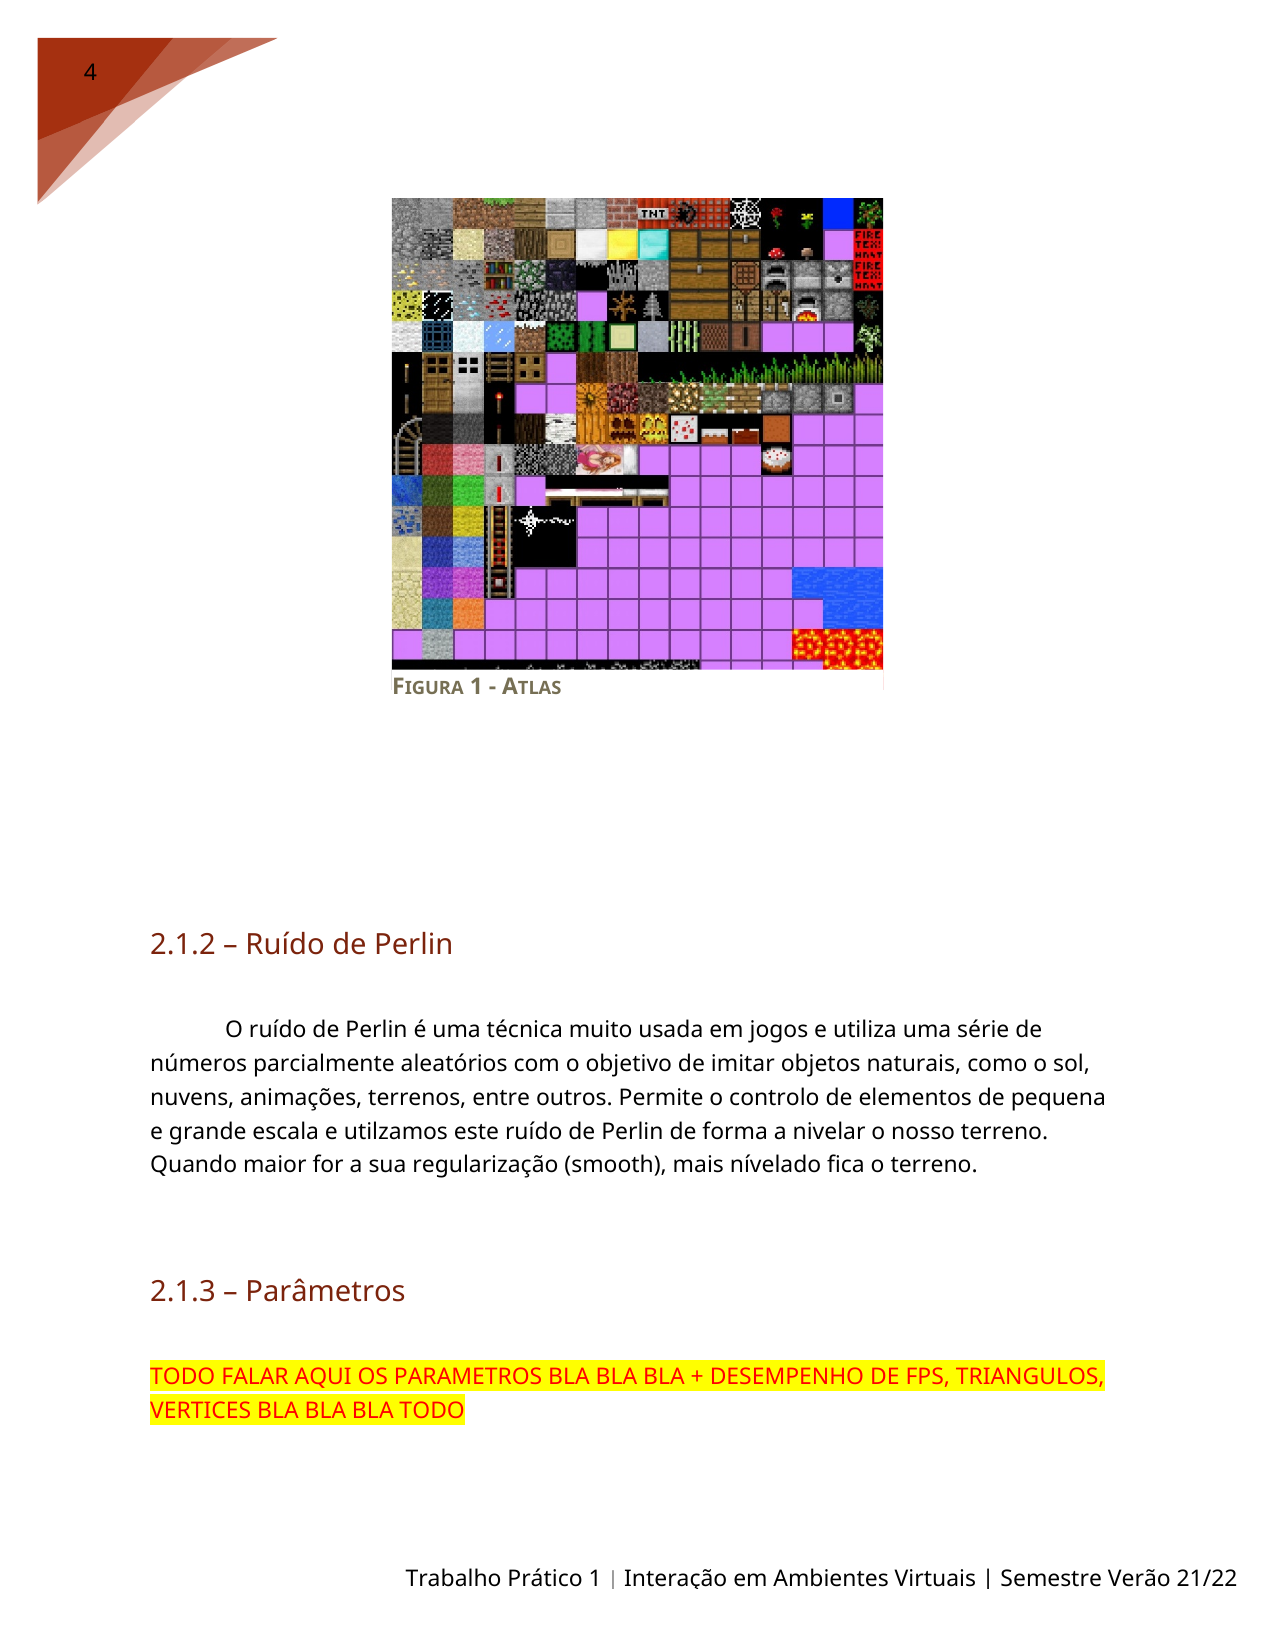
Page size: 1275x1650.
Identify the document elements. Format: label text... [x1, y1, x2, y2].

text O ruído de Perlin é uma técnica muito usada em jogos e utiliza uma série de números parcialmente aleatórios com o objetivo de imitar objetos naturais, como o sol, nuvens, animações, terrenos, entre outros. Permite o controlo de elementos de pequena e grande escala e utilzamos este ruído de Perlin de forma a nivelar o nosso terreno. Quando maior for a sua regularização (smooth), mais nívelado fica o terreno. [150, 1013, 1125, 1179]
picture [37, 37, 279, 206]
text TODO FALAR AQUI OS PARAMETROS BLA BLA BLA + DESEMPENHO DE FPS, TRIANGULOS, VERTICES BLA BLA BLA TODO [150, 1360, 1125, 1425]
picture [391, 198, 884, 669]
subtitle 2.1.3 – Parâmetros [150, 1270, 1125, 1310]
subtitle 2.1.2 – Ruído de Perlin [150, 923, 1125, 963]
